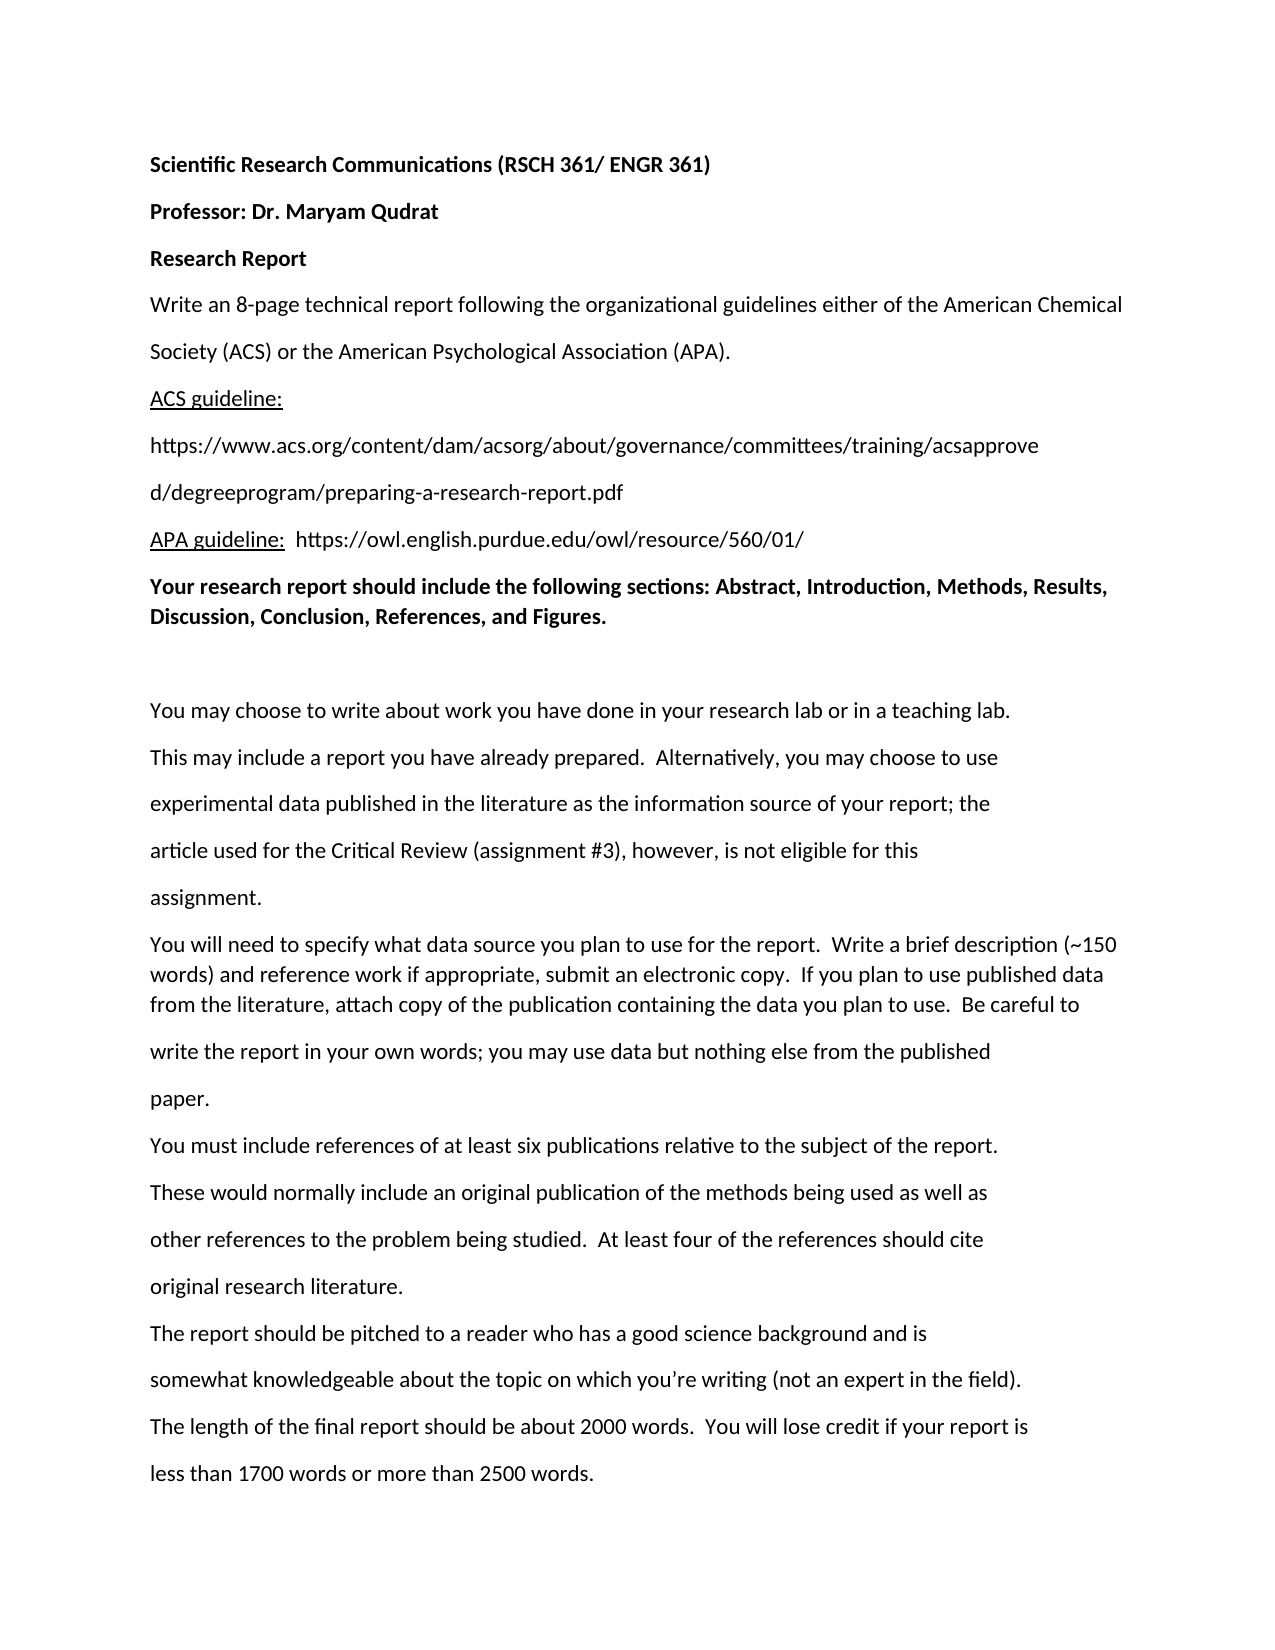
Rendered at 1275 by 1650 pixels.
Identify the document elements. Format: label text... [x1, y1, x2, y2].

text other references to the problem being studied. At least four of the references should cite [150, 1225, 1125, 1253]
text Your research report should include the following sections: Abstract, Introduction, Methods, Results, Discussion, Conclusion, References, and Figures. [150, 572, 1125, 630]
text Research Report [150, 244, 1125, 272]
text somewhat knowledgeable about the topic on which you’re writing (not an expert in the field). [150, 1366, 1125, 1394]
text Society (ACS) or the American Psychological Association (APA). [150, 337, 1125, 366]
text assignment. [150, 883, 1125, 911]
text You may choose to write about work you have done in your research lab or in a teaching lab. [150, 696, 1125, 724]
text original research literature. [150, 1272, 1125, 1300]
text You must include references of at least six publications relative to the subject of the report. [150, 1131, 1125, 1159]
text Professor: Dr. Maryam Qudrat [150, 197, 1125, 225]
text You will need to specify what data source you plan to use for the report. Write a brief description (~150 words) and reference work if appropriate, submit an electronic copy. If you plan to use published data from the literature, attach copy of the publication containing the data you plan to use. Be careful to [150, 930, 1125, 1019]
text paper. [150, 1084, 1125, 1112]
text Write an 8-page technical report following the organizational guidelines either of the American Chemical [150, 291, 1125, 319]
text experimental data published in the literature as the information source of your report; the [150, 789, 1125, 818]
text These would normally include an original publication of the methods being used as well as [150, 1178, 1125, 1206]
text less than 1700 words or more than 2500 words. [150, 1459, 1125, 1487]
text The length of the final report should be about 2000 words. You will lose credit if your report is [150, 1412, 1125, 1441]
text d/degreeprogram/preparing-a-research-report.pdf [150, 478, 1125, 506]
text ACS guideline: [150, 384, 1125, 412]
text APA guideline: https://owl.english.purdue.edu/owl/resource/560/01/ [150, 525, 1125, 553]
text This may include a report you have already prepared. Alternatively, you may choose to use [150, 743, 1125, 771]
text https://www.acs.org/content/dam/acsorg/about/governance/committees/training/acsapprove [150, 431, 1125, 459]
text article used for the Critical Review (assignment #3), however, is not eligible for this [150, 836, 1125, 864]
text write the report in your own words; you may use data but nothing else from the published [150, 1037, 1125, 1066]
text Scientific Research Communications (RSCH 361/ ENGR 361) [150, 150, 1125, 178]
text The report should be pitched to a reader who has a good science background and is [150, 1319, 1125, 1347]
